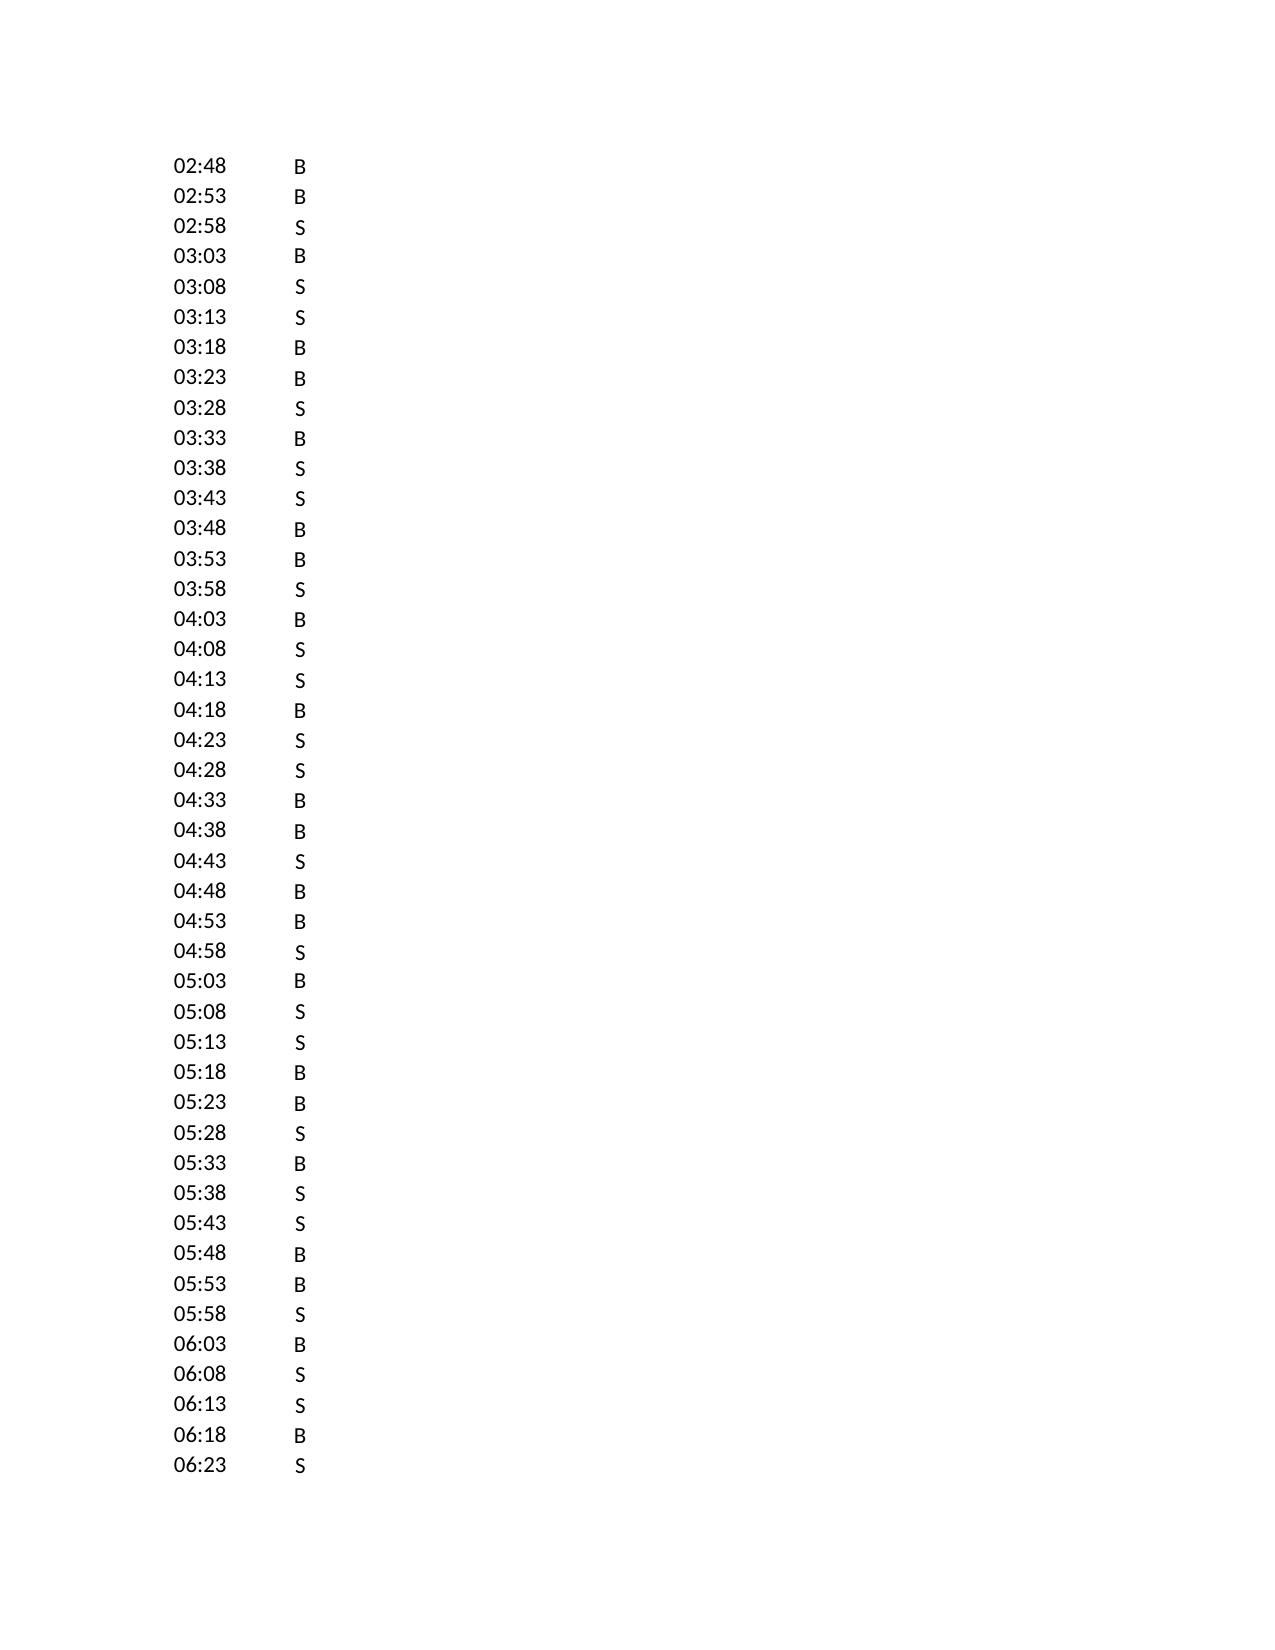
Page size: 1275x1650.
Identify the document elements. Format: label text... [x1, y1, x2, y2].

table_cell S [250, 1207, 350, 1237]
table_cell B [250, 422, 350, 452]
table_cell B [250, 180, 350, 210]
table_cell 05:08 [150, 996, 250, 1026]
table_cell B [250, 1086, 350, 1117]
table_cell 03:43 [150, 482, 250, 512]
table_cell 04:18 [150, 694, 250, 724]
table_cell 06:18 [150, 1419, 250, 1449]
table_cell S [250, 1358, 350, 1388]
table_cell S [250, 482, 350, 512]
table_cell S [250, 573, 350, 603]
table_cell 05:18 [150, 1056, 250, 1086]
table_cell 06:13 [150, 1389, 250, 1419]
table_cell S [250, 210, 350, 241]
table_cell S [250, 1177, 350, 1207]
table_cell 03:23 [150, 361, 250, 392]
table_cell 02:53 [150, 180, 250, 210]
table_cell 03:38 [150, 452, 250, 482]
table_cell 03:08 [150, 271, 250, 301]
table_cell B [250, 603, 350, 633]
table_cell 03:13 [150, 301, 250, 331]
table_cell B [250, 241, 350, 271]
table_cell 03:18 [150, 331, 250, 361]
table_cell B [250, 1147, 350, 1177]
table_cell S [250, 754, 350, 784]
table_cell 04:03 [150, 603, 250, 633]
table_cell B [250, 1056, 350, 1086]
table_cell 06:08 [150, 1358, 250, 1388]
table_cell S [250, 271, 350, 301]
table_cell 04:58 [150, 935, 250, 966]
table_cell B [250, 150, 350, 180]
table_cell 05:13 [150, 1026, 250, 1056]
table_cell B [250, 815, 350, 845]
table_cell 04:28 [150, 754, 250, 784]
table_cell B [250, 361, 350, 392]
table_cell S [250, 845, 350, 875]
table_cell S [250, 724, 350, 754]
table_cell S [250, 452, 350, 482]
table_cell 05:03 [150, 966, 250, 996]
table_cell 03:33 [150, 422, 250, 452]
table_cell S [250, 1389, 350, 1419]
table_cell 02:58 [150, 210, 250, 241]
table_cell 06:03 [150, 1328, 250, 1358]
table_cell B [250, 875, 350, 905]
table_cell S [250, 301, 350, 331]
table_cell 03:58 [150, 573, 250, 603]
table_cell B [250, 1419, 350, 1449]
table_cell 05:33 [150, 1147, 250, 1177]
table_cell B [250, 966, 350, 996]
table_cell 05:53 [150, 1268, 250, 1298]
table_cell 04:23 [150, 724, 250, 754]
table_cell 04:43 [150, 845, 250, 875]
table_cell 03:28 [150, 392, 250, 422]
table_cell S [250, 1449, 350, 1479]
table_cell B [250, 543, 350, 573]
table_cell 05:48 [150, 1238, 250, 1268]
table_cell 04:33 [150, 784, 250, 814]
table_cell S [250, 996, 350, 1026]
table_cell S [250, 664, 350, 694]
table_cell 05:23 [150, 1086, 250, 1117]
table_cell 03:48 [150, 513, 250, 543]
table_cell 04:13 [150, 664, 250, 694]
table_cell 06:23 [150, 1449, 250, 1479]
table_cell 05:28 [150, 1117, 250, 1147]
table_cell 03:03 [150, 241, 250, 271]
table_cell 04:48 [150, 875, 250, 905]
table_cell B [250, 331, 350, 361]
table_cell 03:53 [150, 543, 250, 573]
table_cell 05:58 [150, 1298, 250, 1328]
table_cell S [250, 392, 350, 422]
table_cell S [250, 633, 350, 663]
table_cell 04:38 [150, 815, 250, 845]
table_cell 02:48 [150, 150, 250, 180]
table_cell 04:08 [150, 633, 250, 663]
table_cell B [250, 694, 350, 724]
table_cell B [250, 1328, 350, 1358]
table_cell S [250, 1117, 350, 1147]
table_cell S [250, 1298, 350, 1328]
table_cell S [250, 1026, 350, 1056]
table_cell B [250, 784, 350, 814]
table_cell B [250, 513, 350, 543]
table_cell S [250, 935, 350, 966]
table_cell B [250, 1268, 350, 1298]
table_cell B [250, 905, 350, 935]
table_cell 05:38 [150, 1177, 250, 1207]
table_cell 04:53 [150, 905, 250, 935]
table_cell B [250, 1238, 350, 1268]
table_cell 05:43 [150, 1207, 250, 1237]
